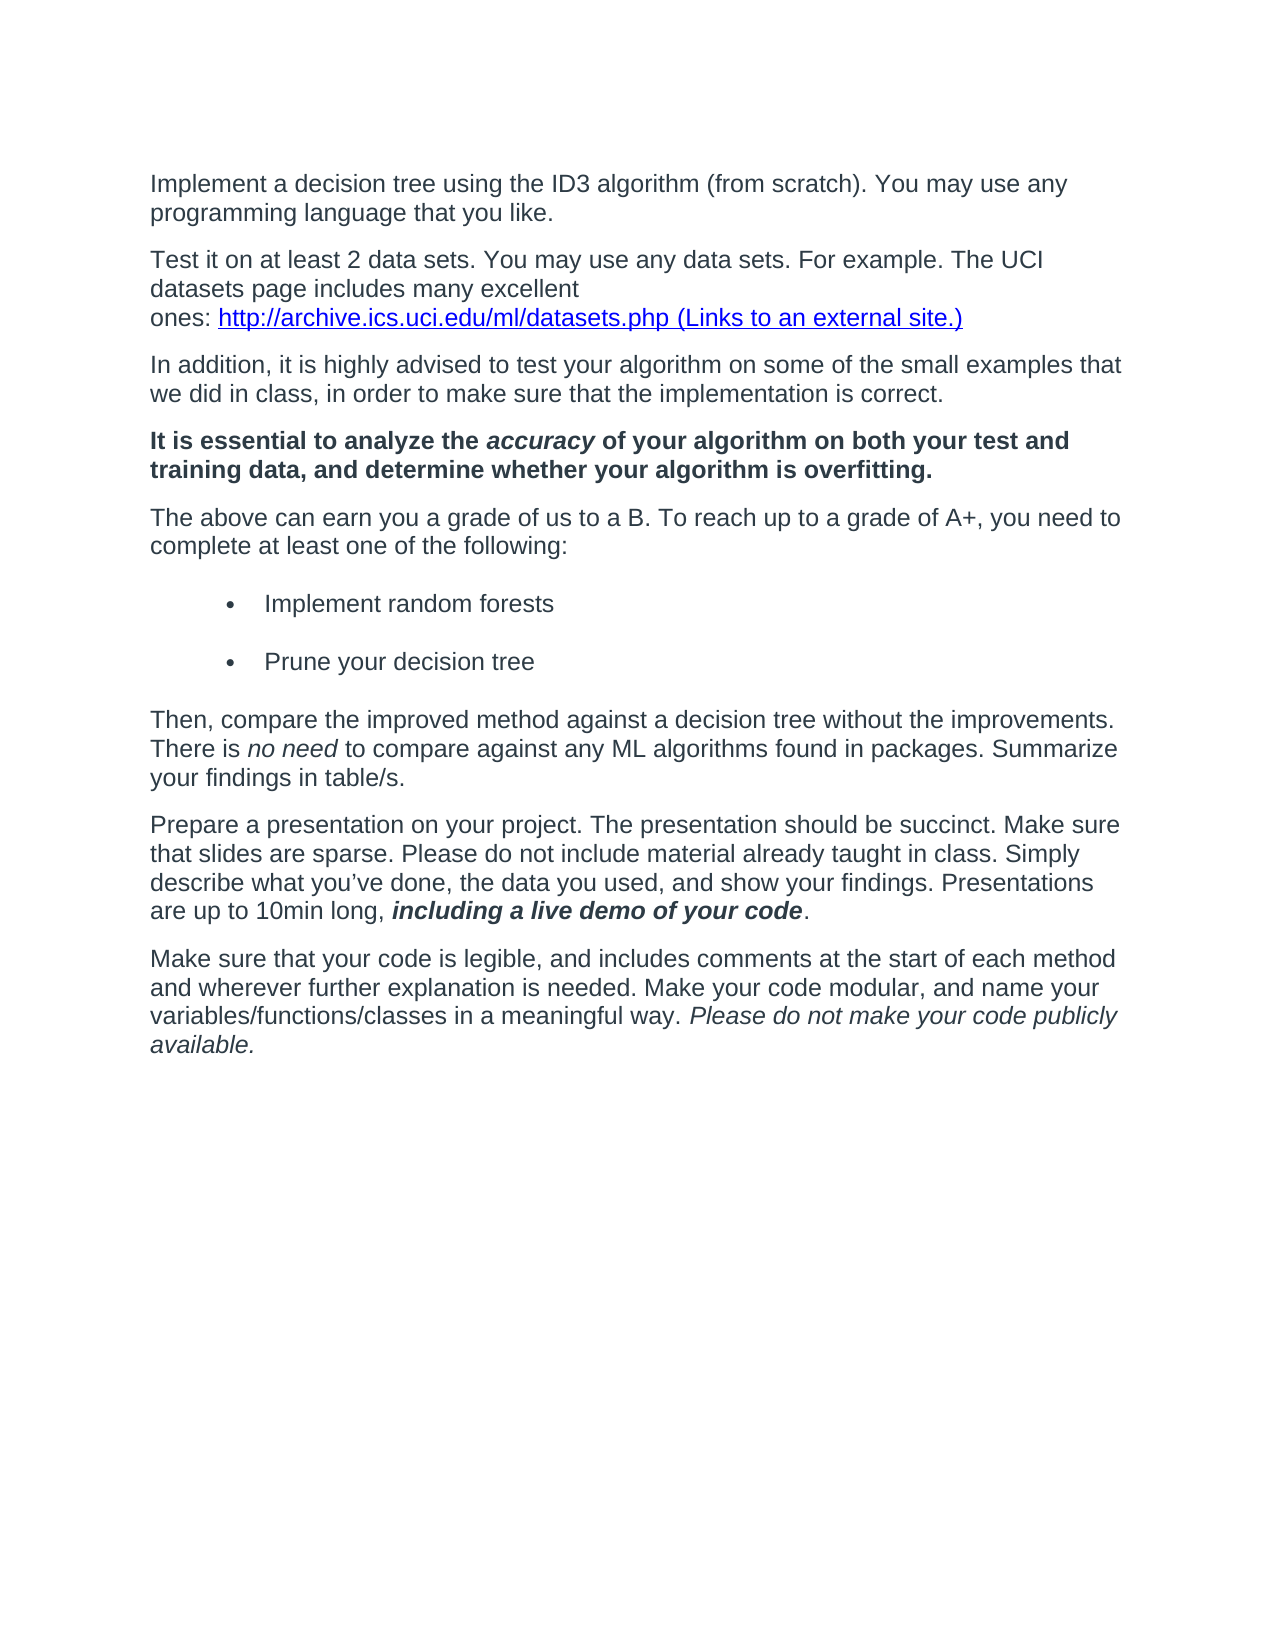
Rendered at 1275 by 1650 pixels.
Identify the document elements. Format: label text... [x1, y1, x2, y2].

list Prune your decision tree [227, 647, 1125, 676]
text Prepare a presentation on your project. The presentation should be succinct. Make sure that slides are sparse. Please do not include material already taught in class. Simply describe what you’ve done, the data you used, and show your findings. Presentations are up to 10min long, including a live demo of your code. [150, 810, 1125, 925]
text Make sure that your code is legible, and includes comments at the start of each method and wherever further explanation is needed. Make your code modular, and name your variables/functions/classes in a meaningful way. Please do not make your code publicly available. [150, 944, 1125, 1059]
text The above can earn you a grade of us to a B. To reach up to a grade of A+, you need to complete at least one of the following: [150, 502, 1125, 560]
list Implement random forests [227, 589, 1125, 618]
text Test it on at least 2 data sets. You may use any data sets. For example. The UCI datasets page includes many excellent ones: http://archive.ics.uci.edu/ml/datasets.php (Links to an external site.) [150, 245, 1125, 331]
text Then, compare the improved method against a decision tree without the improvements. There is no need to compare against any ML algorithms found in packages. Summarize your findings in table/s. [150, 705, 1125, 791]
text It is essential to analyze the accuracy of your algorithm on both your test and training data, and determine whether your algorithm is overfitting. [150, 426, 1125, 484]
text In addition, it is highly advised to test your algorithm on some of the small examples that we did in class, in order to make sure that the implementation is correct. [150, 350, 1125, 407]
text Implement a decision tree using the ID3 algorithm (from scratch). You may use any programming language that you like. [150, 169, 1125, 226]
